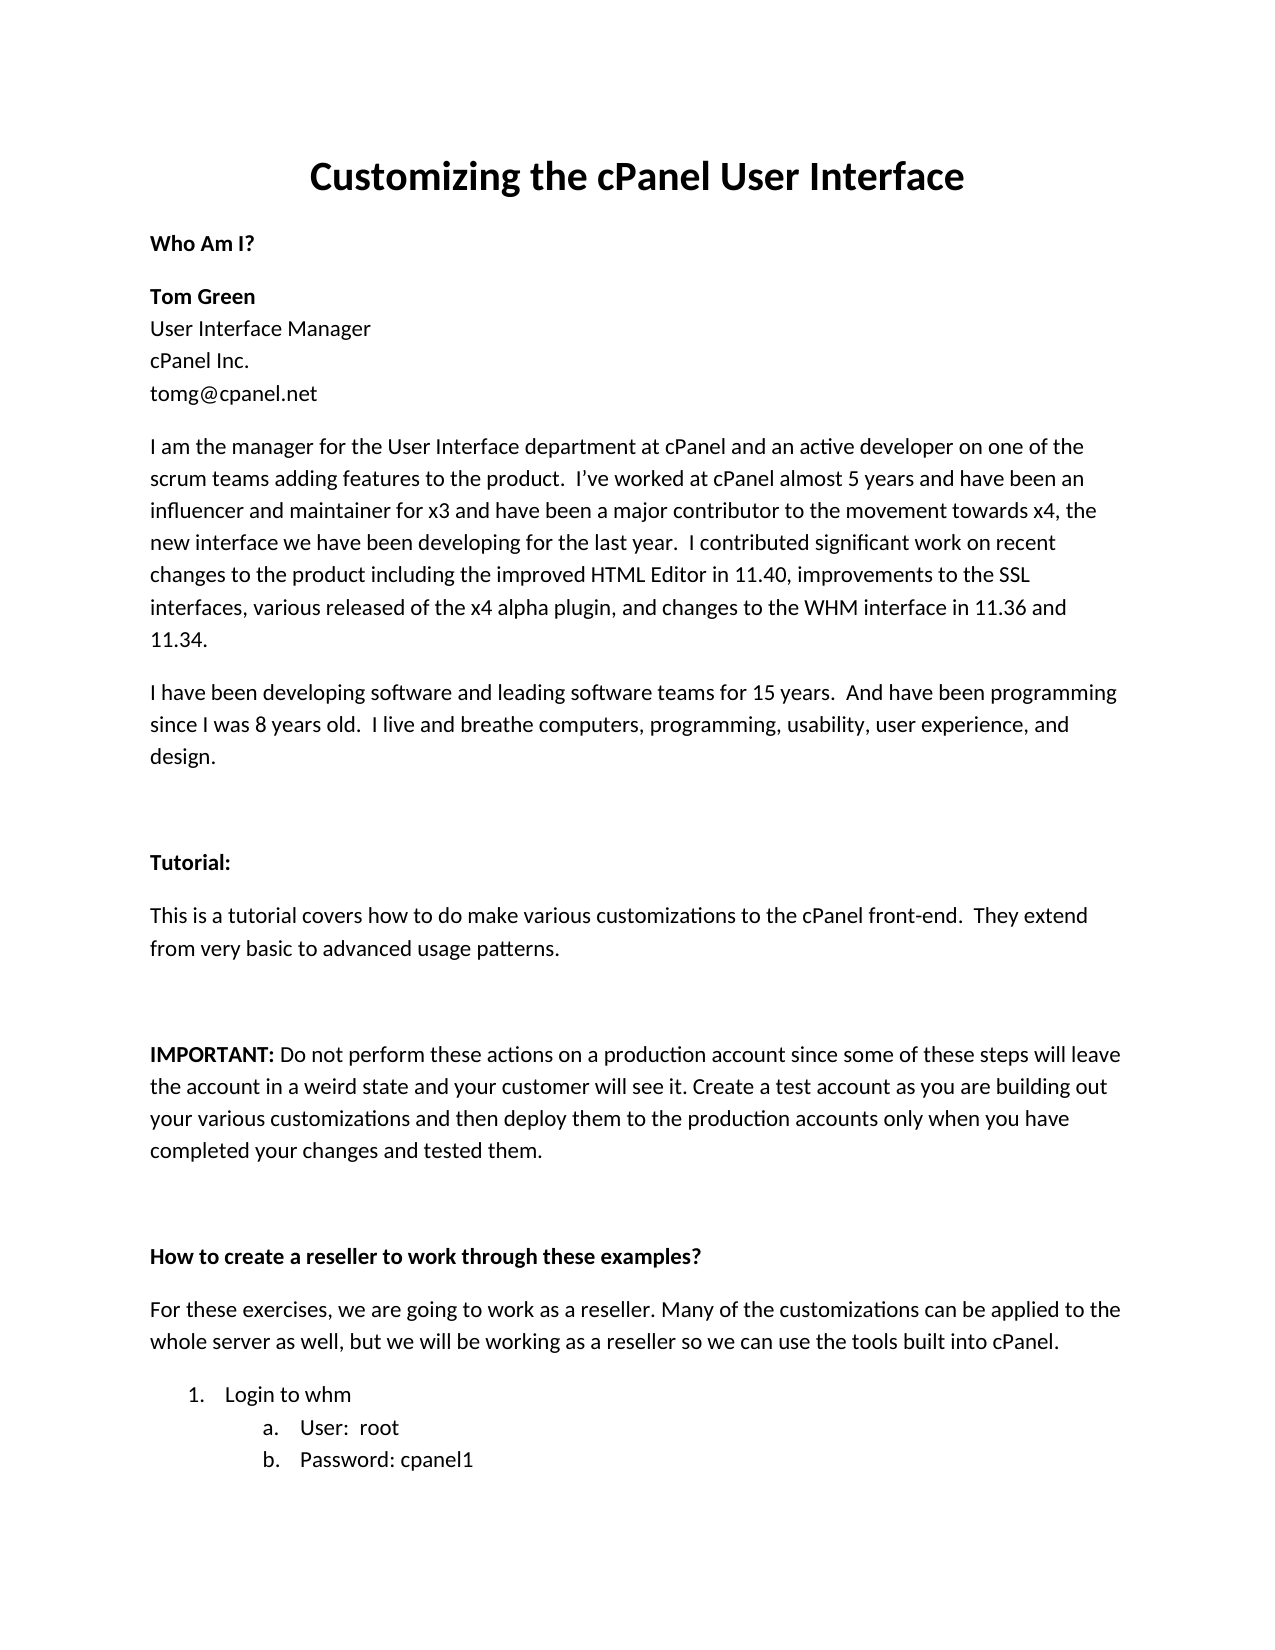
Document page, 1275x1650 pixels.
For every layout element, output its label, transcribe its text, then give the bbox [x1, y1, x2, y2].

list Password: cpanel1 [262, 1445, 1125, 1473]
list Login to whm [187, 1381, 1125, 1408]
text I have been developing software and leading software teams for 15 years. And have been programming since I was 8 years old. I live and breathe computers, programming, usability, user experience, and design. [150, 678, 1125, 770]
text Tutorial: [150, 848, 1125, 876]
text This is a tutorial covers how to do make various customizations to the cPanel front-end. They extend from very basic to advanced usage patterns. [150, 901, 1125, 962]
text IMPORTANT: Do not perform these actions on a production account since some of these steps will leave the account in a weird state and your customer will see it. Create a test account as you are building out your various customizations and then deploy them to the production accounts only when you have completed your changes and tested them. [150, 1040, 1125, 1164]
text Who Am I? [150, 229, 1125, 257]
text For these exercises, we are going to work as a reseller. Many of the customizations can be applied to the whole server as well, but we will be working as a reseller so we can use the tools built into cPanel. [150, 1295, 1125, 1356]
text Tom Green User Interface Manager cPanel Inc. tomg@cpanel.net [150, 282, 1125, 407]
text How to create a reseller to work through these examples? [150, 1242, 1125, 1270]
list User: root [262, 1413, 1125, 1441]
text Customizing the cPanel User Interface [150, 150, 1125, 201]
text I am the manager for the User Interface department at cPanel and an active developer on one of the scrum teams adding features to the product. I’ve worked at cPanel almost 5 years and have been an influencer and maintainer for x3 and have been a major contributor to the movement towards x4, the new interface we have been developing for the last year. I contributed significant work on recent changes to the product including the improved HTML Editor in 11.40, improvements to the SSL interfaces, various released of the x4 alpha plugin, and changes to the WHM interface in 11.36 and 11.34. [150, 432, 1125, 653]
